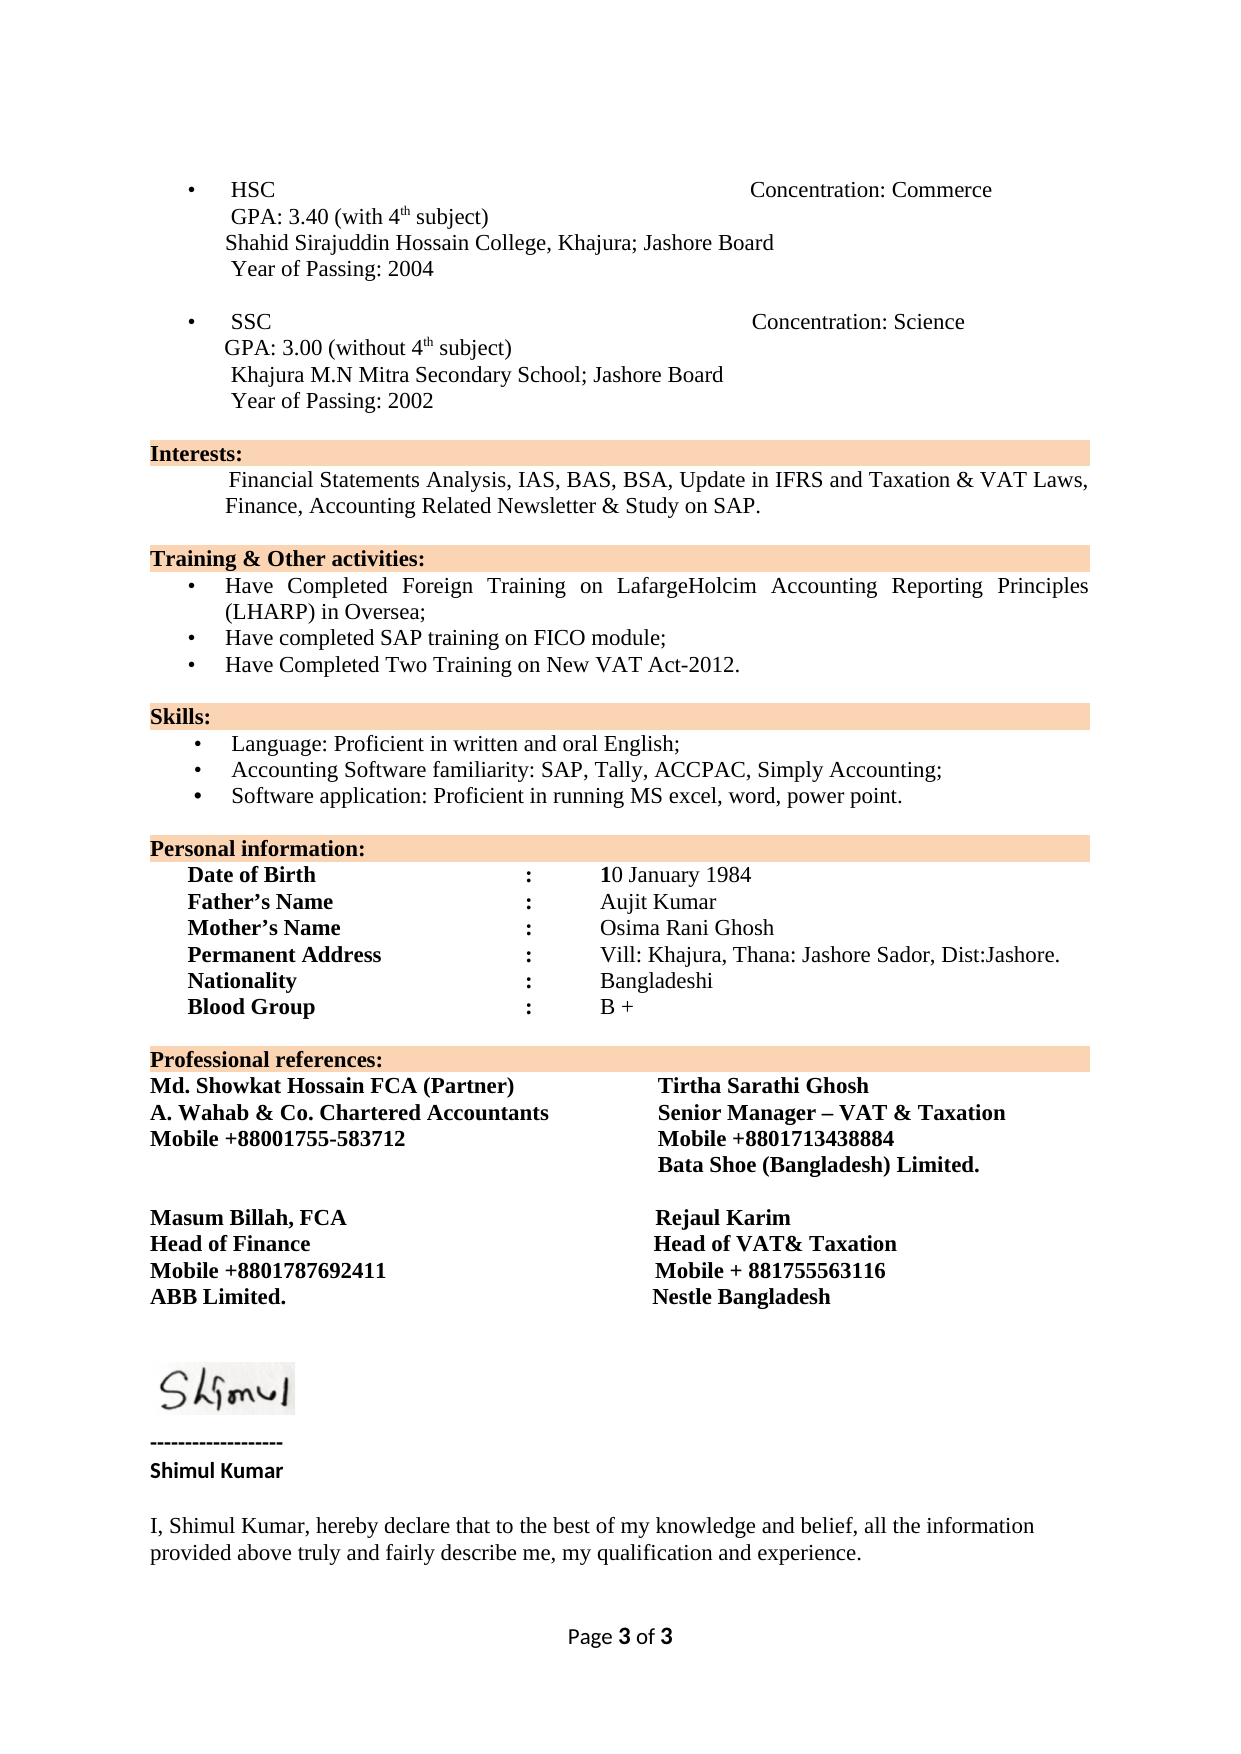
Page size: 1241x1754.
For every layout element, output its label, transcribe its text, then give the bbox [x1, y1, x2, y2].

list Have completed SAP training on FICO module; [187, 624, 1090, 651]
text Date of Birth : 10 January 1984 [187, 862, 1090, 888]
text Head of Finance Head of VAT& Taxation [150, 1231, 1090, 1257]
text Interests: [150, 440, 1090, 466]
text Bata Shoe (Bangladesh) Limited. [658, 1151, 1090, 1178]
text Skills: [150, 703, 1090, 730]
list Blood Group : B + [187, 993, 1090, 1020]
text Mobile +88001755-583712 [150, 1125, 583, 1151]
text ABB Limited. Nestle Bangladesh [150, 1283, 1090, 1309]
text Financial Statements Analysis, IAS, BAS, BSA, Update in IFRS and Taxation & VAT Laws, Finance, Accounting Related Newsletter & Study on SAP. [150, 466, 1090, 519]
text Masum Billah, FCA Rejaul Karim [150, 1204, 1090, 1231]
text Mobile +8801713438884 [658, 1125, 1090, 1151]
text Professional references: [150, 1046, 1090, 1072]
list Software application: Proficient in running MS excel, word, power point. [194, 782, 1090, 809]
text Nationality : Bangladeshi [187, 967, 1090, 993]
list HSC Concentration: Commerce [187, 176, 1090, 203]
text Mother’s Name : Osima Rani Ghosh [187, 914, 1090, 941]
list Have Completed Two Training on New VAT Act-2012. [187, 651, 1090, 677]
text Shimul Kumar [150, 1456, 1090, 1484]
text Father’s Name : Aujit Kumar [187, 888, 1090, 914]
text Mobile +8801787692411 Mobile + 881755563116 [150, 1257, 1090, 1283]
picture [150, 1362, 296, 1415]
text GPA: 3.00 (without 4th subject) [150, 334, 1090, 361]
list Accounting Software familiarity: SAP, Tally, ACCPAC, Simply Accounting; [194, 756, 1090, 782]
text Personal information: [150, 835, 1090, 862]
list SSC Concentration: Science [187, 308, 1090, 334]
list Language: Proficient in written and oral English; [194, 730, 1090, 756]
list Have Completed Foreign Training on LafargeHolcim Accounting Reporting Principles (LHARP) in Oversea; [187, 572, 1090, 624]
text A. Wahab & Co. Chartered Accountants [150, 1099, 583, 1125]
text GPA: 3.40 (with 4th subject) [225, 203, 1090, 229]
text I, Shimul Kumar, hereby declare that to the best of my knowledge and belief, all the information provided above truly and fairly describe me, my qualification and experience. [150, 1512, 1090, 1565]
text Shahid Sirajuddin Hossain College, Khajura; Jashore Board [225, 229, 1090, 255]
text Tirtha Sarathi Ghosh [658, 1072, 1090, 1099]
text Training & Other activities: [150, 545, 1090, 572]
text ------------------- [150, 1428, 1090, 1456]
text Year of Passing: 2002 [225, 387, 1090, 413]
text Senior Manager – VAT & Taxation [658, 1099, 1090, 1125]
text Khajura M.N Mitra Secondary School; Jashore Board [225, 361, 1090, 387]
text Permanent Address : Vill: Khajura, Thana: Jashore Sador, Dist:Jashore. [187, 941, 1090, 967]
text Year of Passing: 2004 [225, 255, 1090, 282]
text Md. Showkat Hossain FCA (Partner) [150, 1072, 583, 1099]
